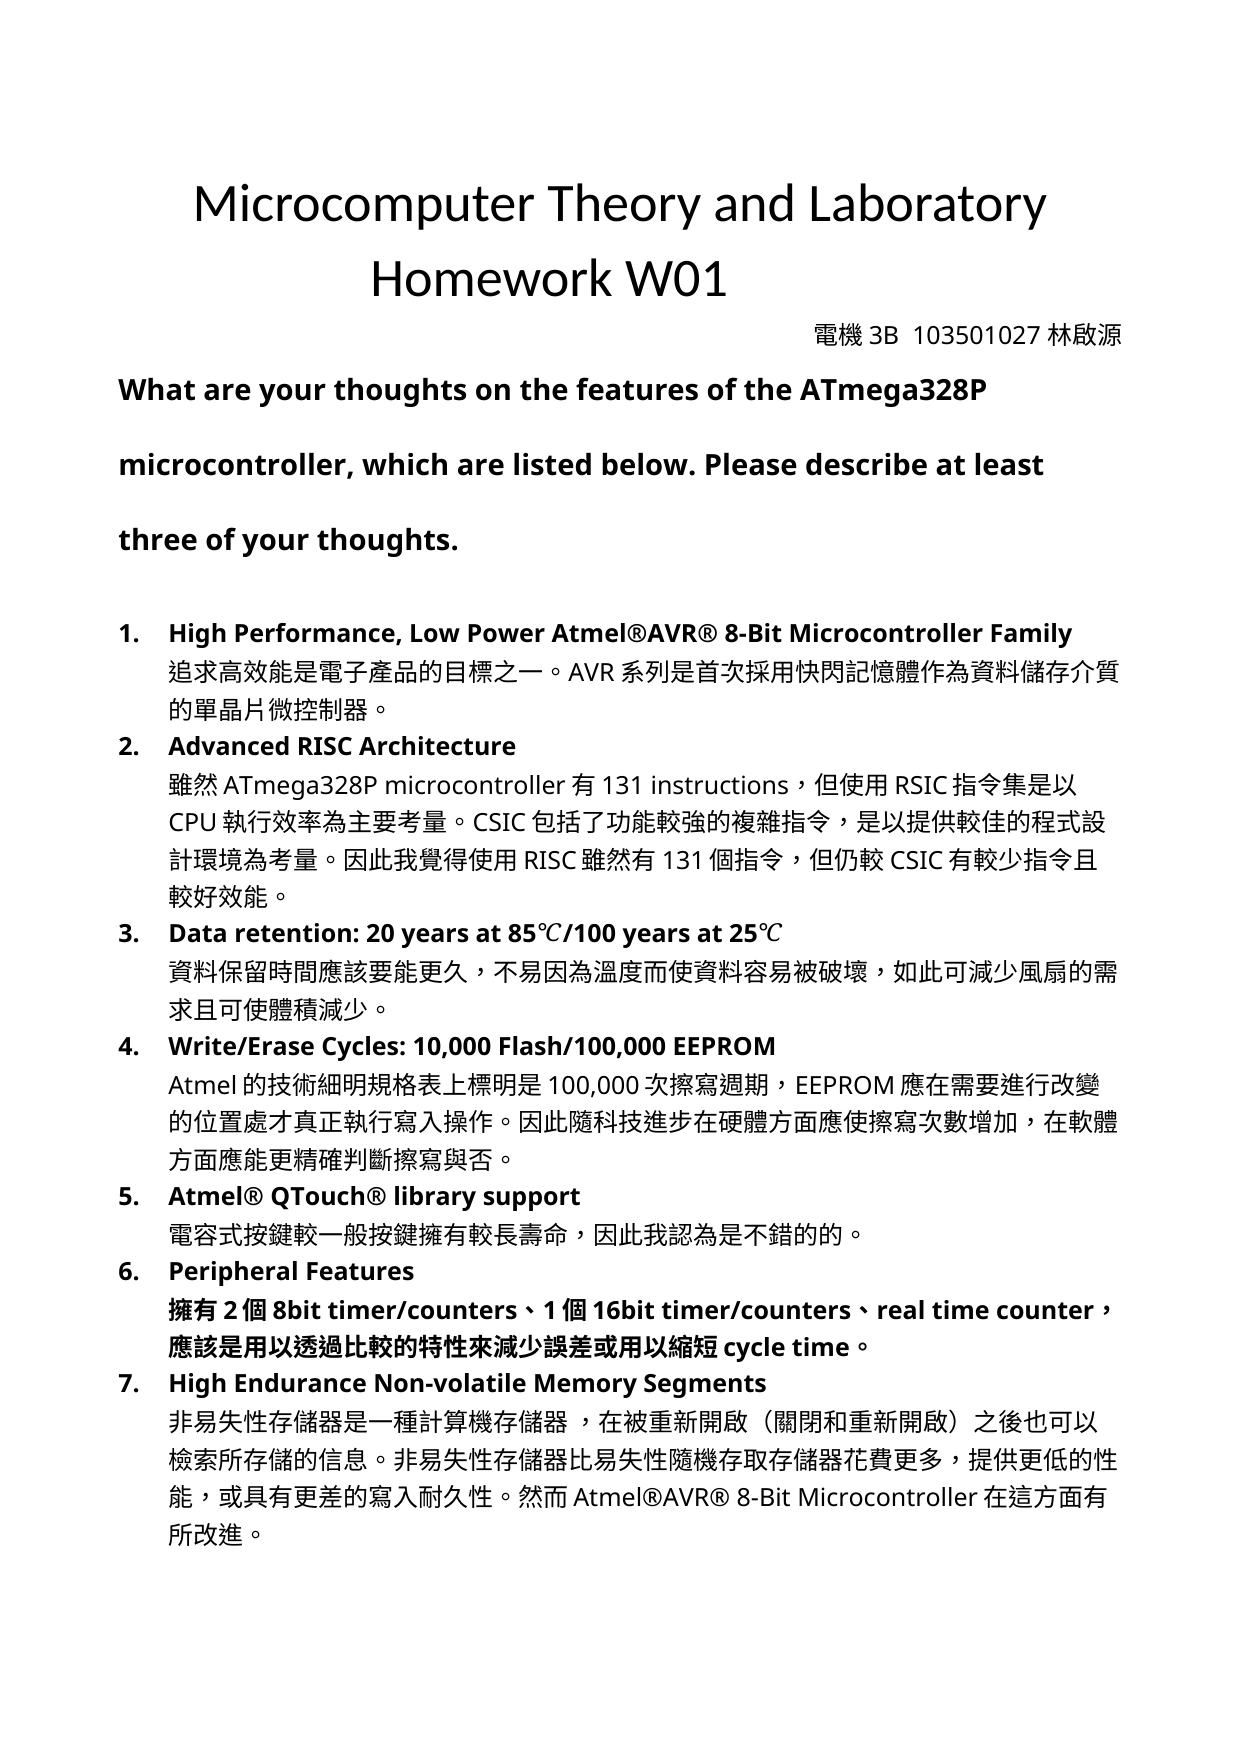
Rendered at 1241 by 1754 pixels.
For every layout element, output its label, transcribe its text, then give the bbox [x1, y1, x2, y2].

list Advanced RISC Architecture [118, 727, 1122, 764]
text 雖然ATmega328P microcontroller有131 instructions，但使用RSIC指令集是以CPU執行效率為主要考量。CSIC包括了功能較強的複雜指令，是以提供較佳的程式設計環境為考量。因此我覺得使用RISC雖然有131個指令，但仍較CSIC有較少指令且較好效能。 [168, 764, 1122, 914]
list Data retention: 20 years at 85/100 years at 25 [118, 914, 1122, 952]
text Microcomputer Theory and Laboratory [118, 164, 1122, 239]
list High Endurance Non-volatile Memory Segments [118, 1364, 1122, 1402]
list 擁有2個8bit timer/counters、1個16bit timer/counters、real time counter，應該是用以透過比較的特性來減少誤差或用以縮短cycle time。 [168, 1289, 1122, 1364]
list High Performance, Low Power Atmel®AVR® 8-Bit Microcontroller Family [118, 614, 1122, 652]
list Peripheral Features [118, 1252, 1122, 1289]
text 電機3B 103501027 林啟源 [168, 314, 1122, 352]
text 追求高效能是電子產品的目標之一。AVR系列是首次採用快閃記憶體作為資料儲存介質的單晶片微控制器。 [168, 652, 1122, 727]
list Atmel® QTouch® library support [118, 1177, 1122, 1214]
list Write/Erase Cycles: 10,000 Flash/100,000 EEPROM [118, 1027, 1122, 1064]
list 非易失性存儲器是一種計算機存儲器 ，在被重新開啟（關閉和重新開啟）之後也可以檢索所存儲的信息。非易失性存儲器比易失性隨機存取存儲器花費更多，提供更低的性能，或具有更差的寫入耐久性。然而Atmel®AVR® 8-Bit Microcontroller在這方面有所改進。 [168, 1402, 1122, 1552]
text What are your thoughts on the features of the ATmega328P microcontroller, which are listed below. Please describe at least three of your thoughts. [118, 352, 1122, 577]
list 資料保留時間應該要能更久，不易因為溫度而使資料容易被破壞，如此可減少風扇的需求且可使體積減少。 [168, 952, 1122, 1027]
list Atmel的技術細明規格表上標明是100,000次擦寫週期，EEPROM應在需要進行改變的位置處才真正執行寫入操作。因此隨科技進步在硬體方面應使擦寫次數增加，在軟體方面應能更精確判斷擦寫與否。 [168, 1064, 1122, 1177]
text Homework W01 [118, 239, 1122, 314]
list 電容式按鍵較一般按鍵擁有較長壽命，因此我認為是不錯的的。 [168, 1214, 1122, 1252]
